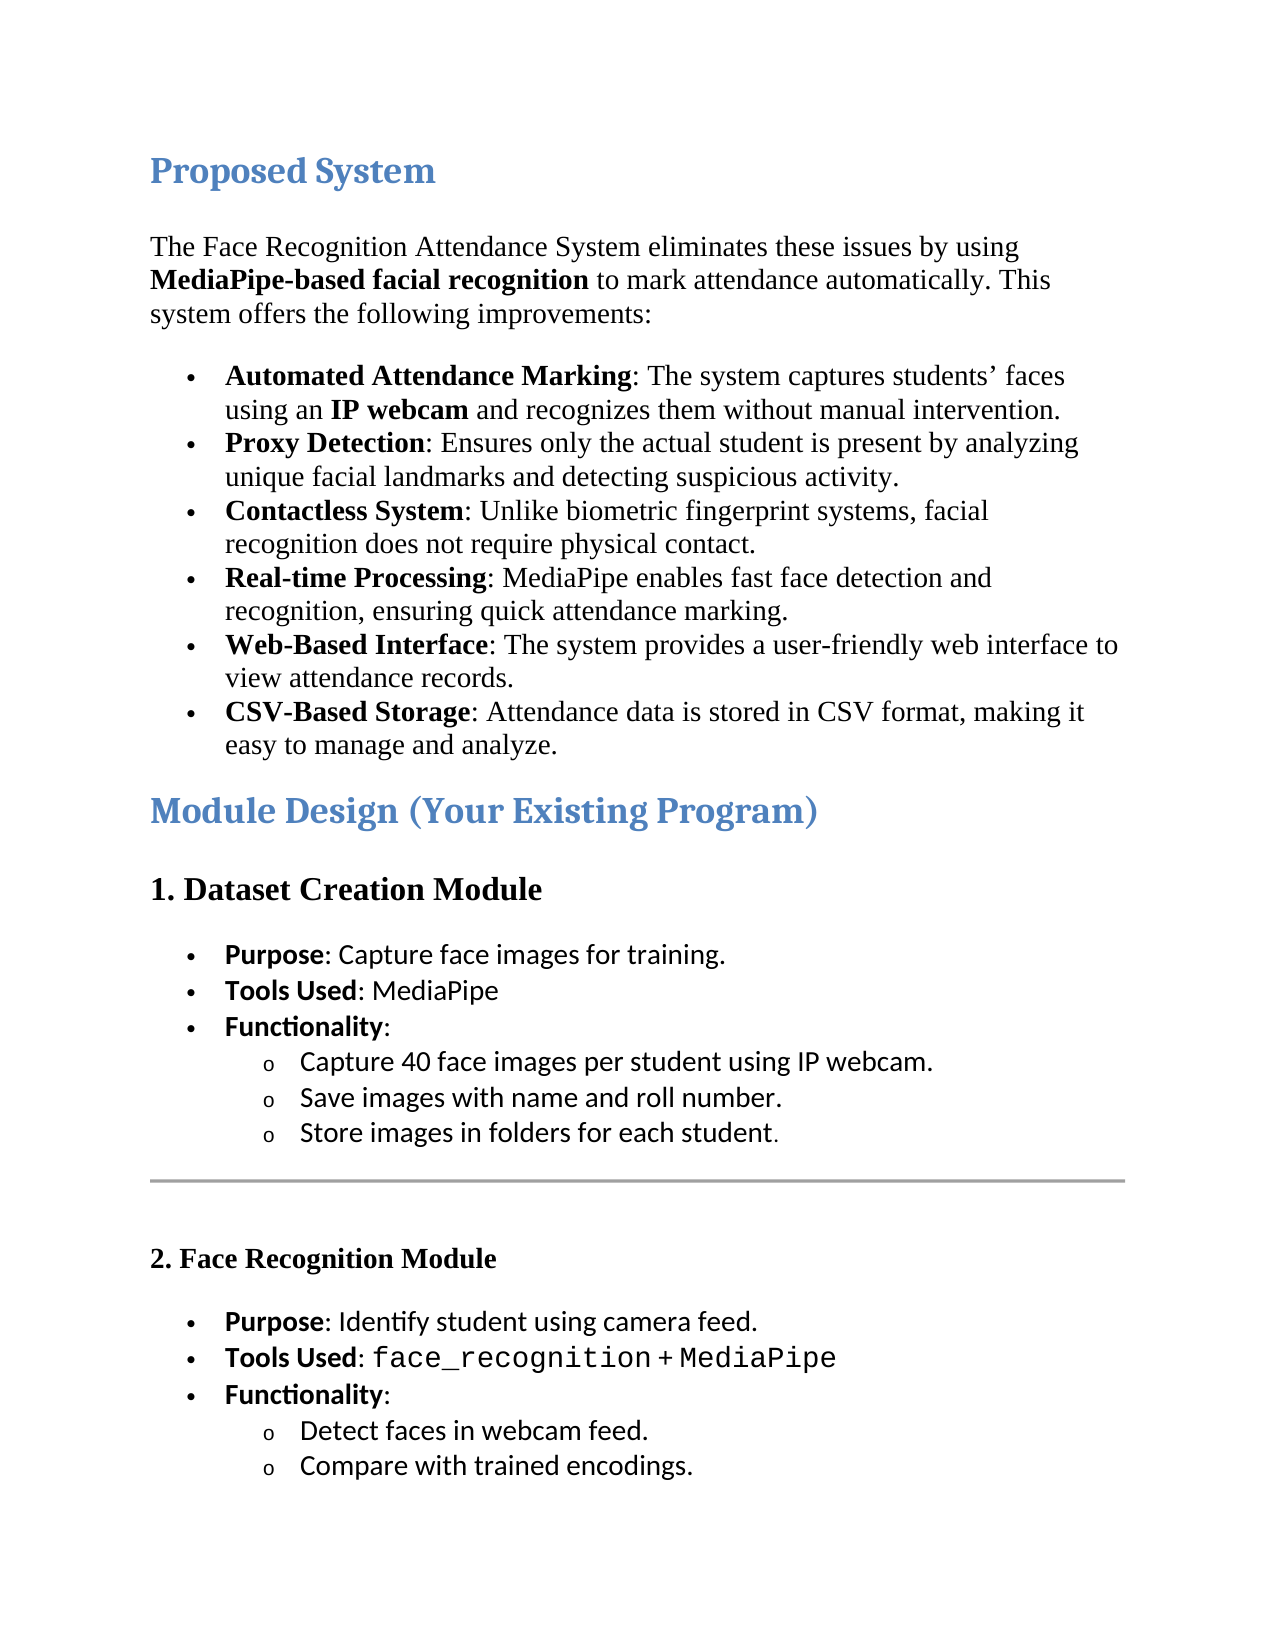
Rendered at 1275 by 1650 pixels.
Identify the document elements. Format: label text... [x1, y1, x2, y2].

list Tools Used: MediaPipe [187, 972, 1125, 1008]
list Contactless System: Unlike biometric fingerprint systems, facial recognition does not require physical contact. [187, 493, 1125, 560]
list Web-Based Interface: The system provides a user-friendly web interface to view attendance records. [187, 627, 1125, 694]
list Proxy Detection: Ensures only the actual student is present by analyzing unique facial landmarks and detecting suspicious activity. [187, 426, 1125, 493]
list Purpose: Identify student using camera feed. [187, 1303, 1125, 1339]
list Capture 40 face images per student using IP webcam. [262, 1043, 1125, 1079]
list Automated Attendance Marking: The system captures students’ faces using an IP webcam and recognizes them without manual intervention. [187, 358, 1125, 426]
list Purpose: Capture face images for training. [187, 936, 1125, 972]
list Tools Used: face_recognition + MediaPipe [187, 1339, 1125, 1376]
subtitle Module Design (Your Existing Program) [150, 790, 1125, 833]
subtitle Proposed System [150, 150, 1125, 193]
subtitle 2. Face Recognition Module [150, 1241, 1125, 1274]
list Save images with name and roll number. [262, 1079, 1125, 1114]
list Functionality: [187, 1008, 1125, 1043]
subtitle 1. Dataset Creation Module [150, 869, 1125, 907]
list CSV-Based Storage: Attendance data is stored in CSV format, making it easy to manage and analyze. [187, 694, 1125, 761]
list Store images in folders for each student. [262, 1114, 1125, 1150]
list Detect faces in webcam feed. [262, 1412, 1125, 1447]
text The Face Recognition Attendance System eliminates these issues by using MediaPipe-based facial recognition to mark attendance automatically. This system offers the following improvements: [150, 229, 1125, 329]
list Functionality: [187, 1376, 1125, 1412]
list Compare with trained encodings. [262, 1447, 1125, 1483]
list Real-time Processing: MediaPipe enables fast face detection and recognition, ensuring quick attendance marking. [187, 560, 1125, 627]
